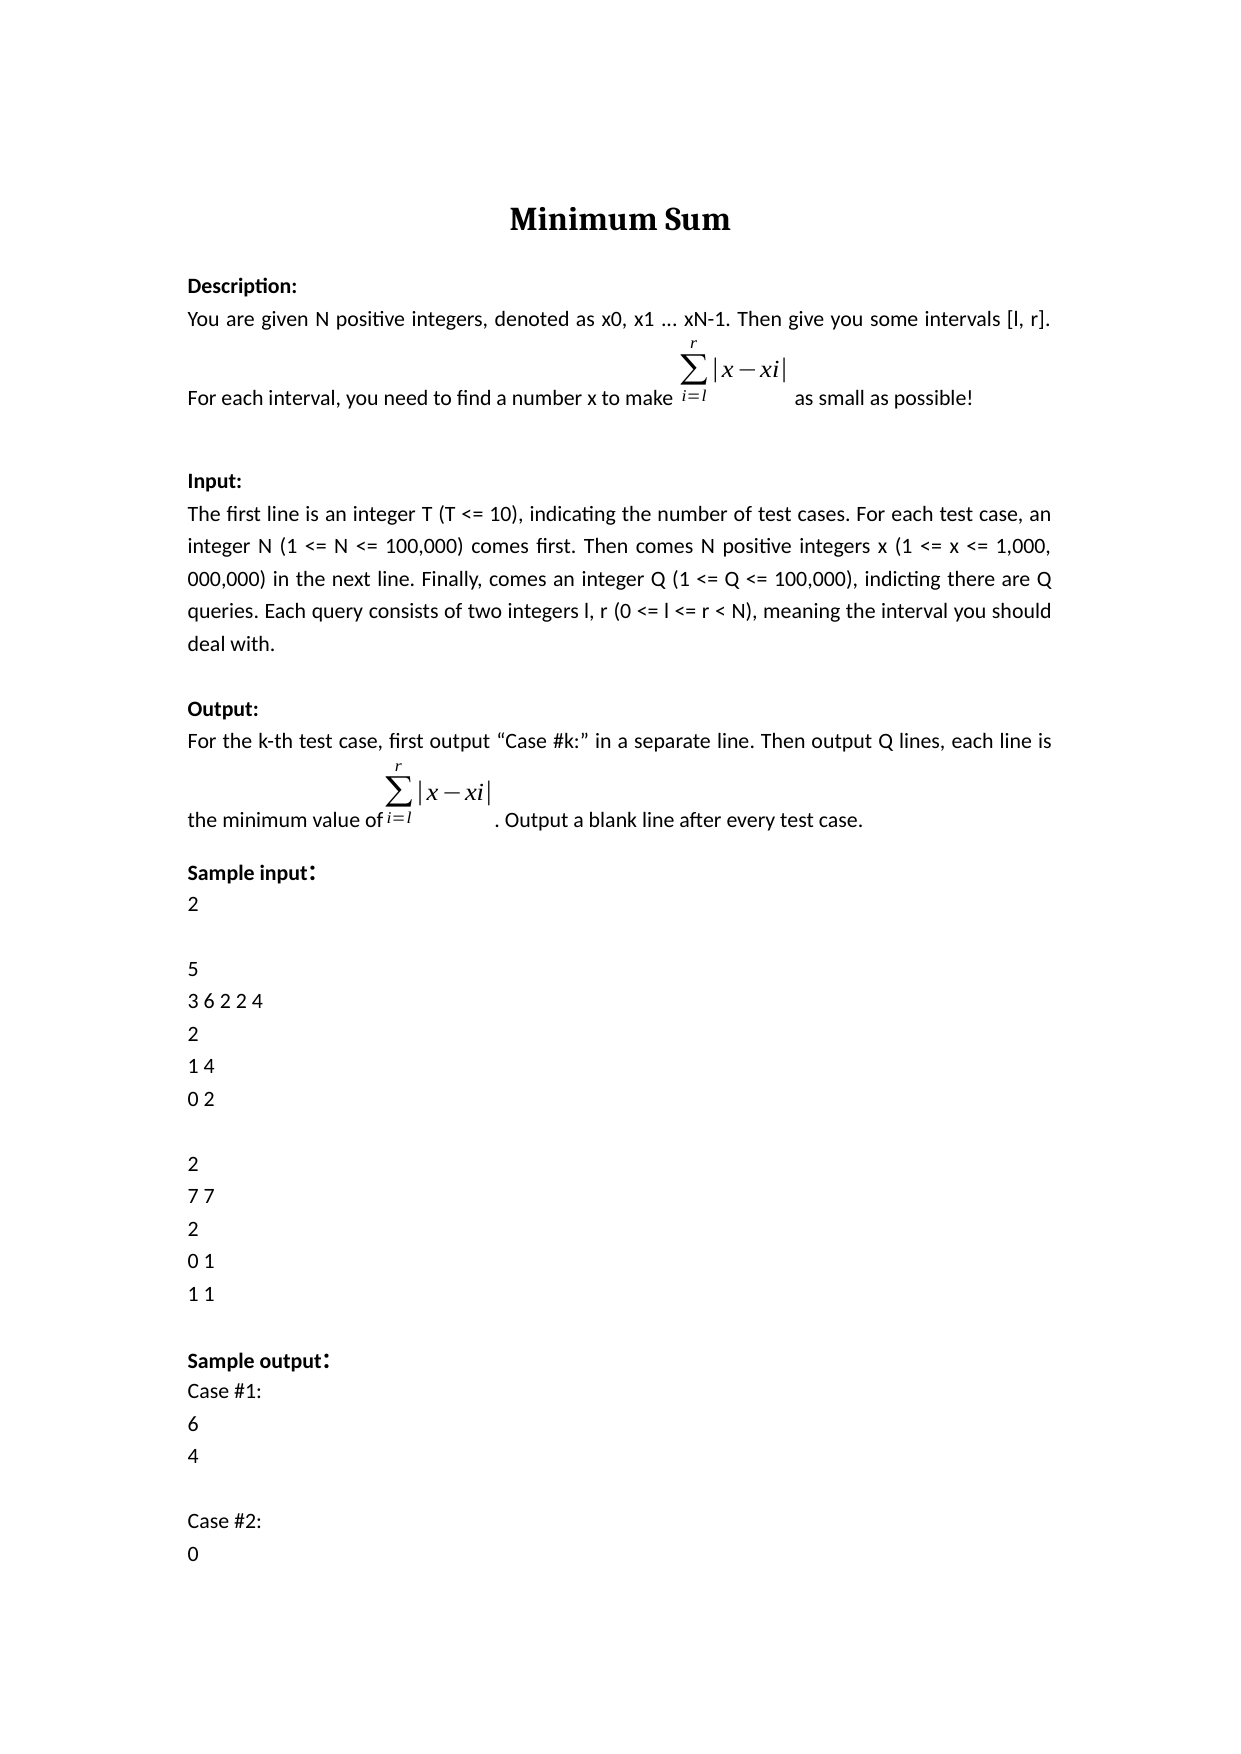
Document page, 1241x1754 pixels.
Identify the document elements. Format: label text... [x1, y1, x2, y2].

text 1 1 [187, 1277, 1053, 1310]
text 1 4 [187, 1050, 1053, 1082]
text The first line is an integer T (T <= 10), indicating the number of test cases. For each test case, an integer N (1 <= N <= 100,000) comes first. Then comes N positive integers x (1 <= x <= 1,000, 000,000) in the next line. Finally, comes an integer Q (1 <= Q <= 100,000), indicting there are Q queries. Each query consists of two integers l, r (0 <= l <= r < N), meaning the interval you should deal with. [187, 497, 1053, 660]
text 2 [187, 1212, 1053, 1245]
text 0 [187, 1537, 1053, 1570]
text You are given N positive integers, denoted as x0, x1 ... xN-1. Then give you some intervals [l, r]. For each interval, you need to find a number x to make as small as possible! [187, 302, 1053, 432]
text 2 [187, 1017, 1053, 1050]
text 4 [187, 1440, 1053, 1472]
text 0 2 [187, 1082, 1053, 1115]
text Description: [187, 270, 1053, 302]
text 7 7 [187, 1180, 1053, 1212]
text 3 6 2 2 4 [187, 985, 1053, 1017]
text For the k-th test case, first output “Case #k:” in a separate line. Then output Q lines, each line is the minimum value of. Output a blank line after every test case. [187, 725, 1053, 855]
text Output: [187, 692, 1053, 725]
subtitle Minimum Sum [187, 187, 1053, 252]
text 2 [187, 1147, 1053, 1180]
text Case #2: [187, 1505, 1053, 1537]
text Sample output： [187, 1342, 1053, 1375]
text Sample input： [187, 855, 1053, 887]
text 0 1 [187, 1245, 1053, 1277]
text 5 [187, 952, 1053, 985]
text Case #1: [187, 1375, 1053, 1407]
text 6 [187, 1407, 1053, 1440]
text Input: [187, 465, 1053, 497]
text 2 [187, 887, 1053, 920]
